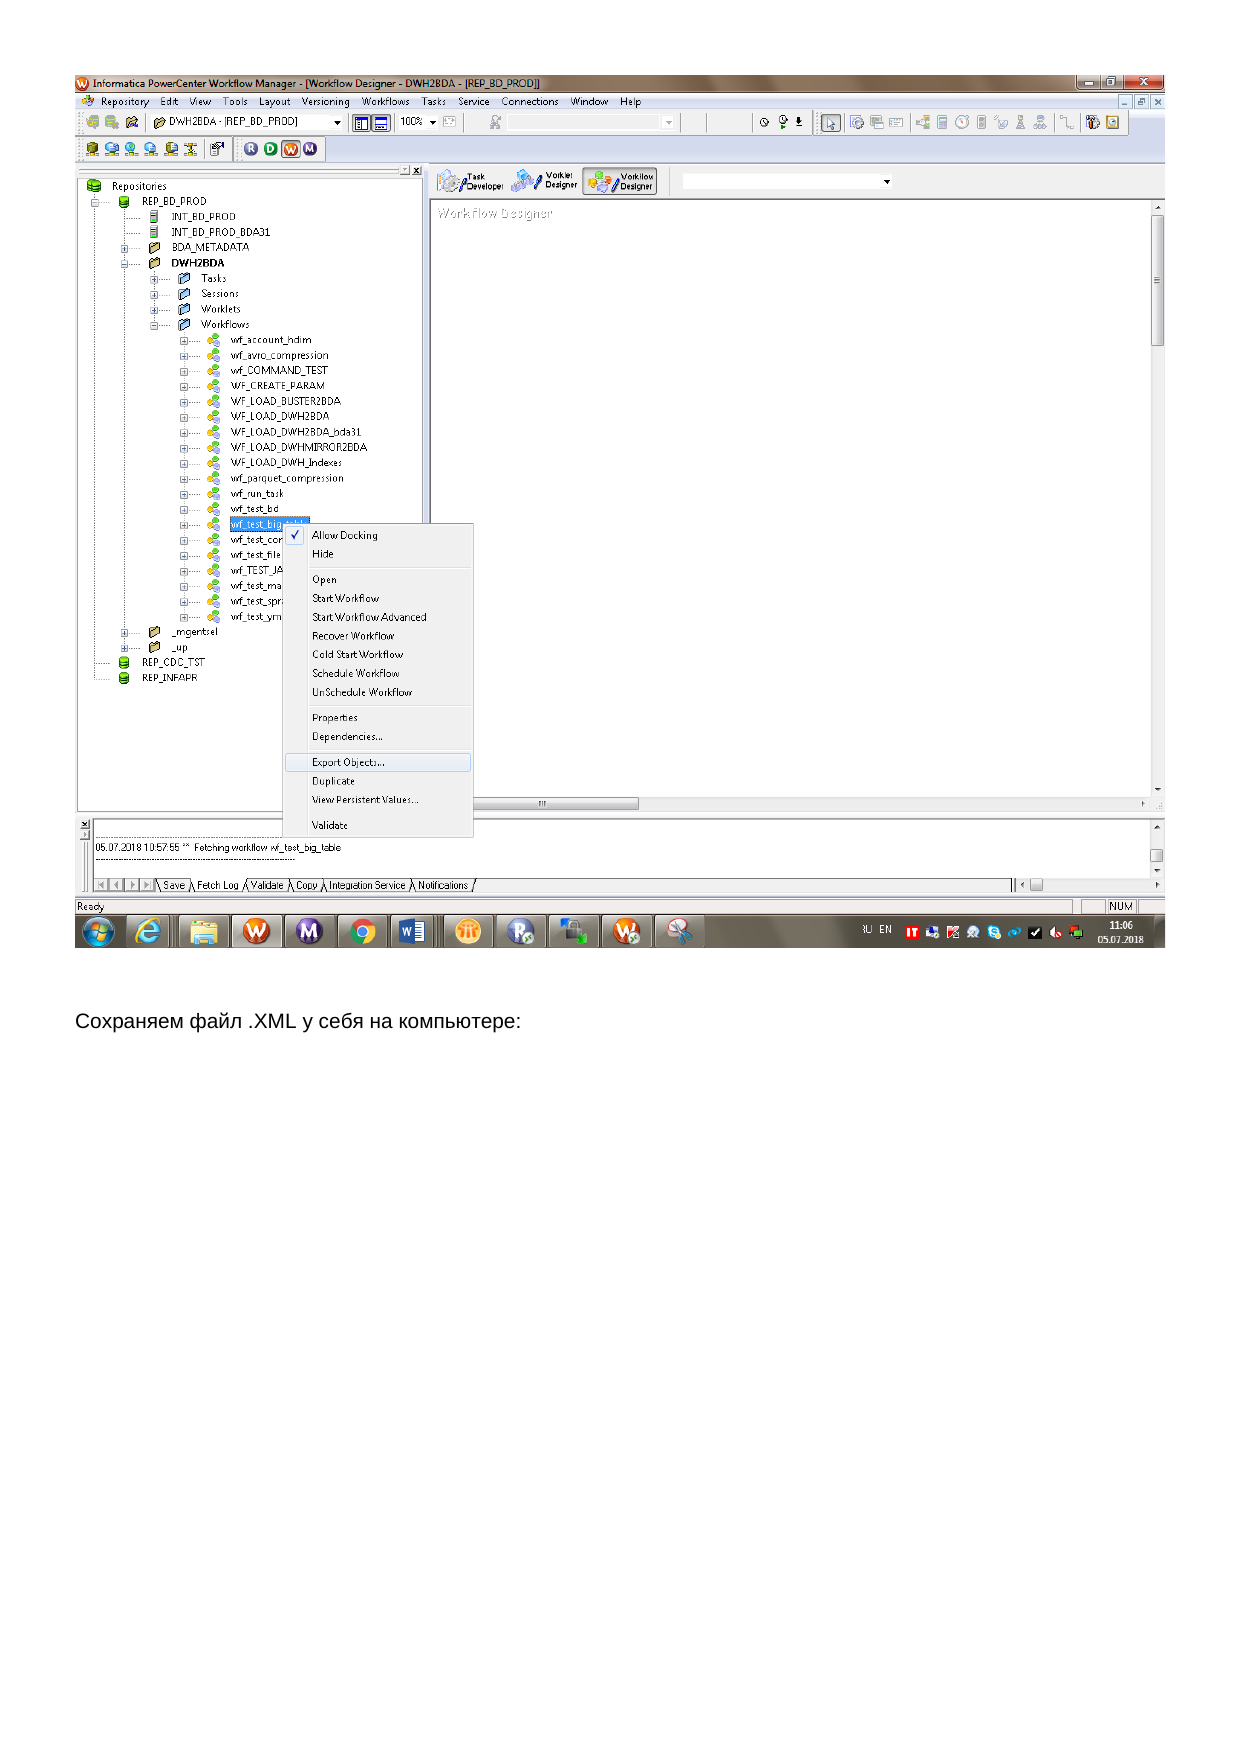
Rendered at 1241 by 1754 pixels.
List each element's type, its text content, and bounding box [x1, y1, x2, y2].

picture [75, 75, 1166, 948]
text Сохраняем файл .XML у себя на компьютере: [75, 1008, 1165, 1032]
